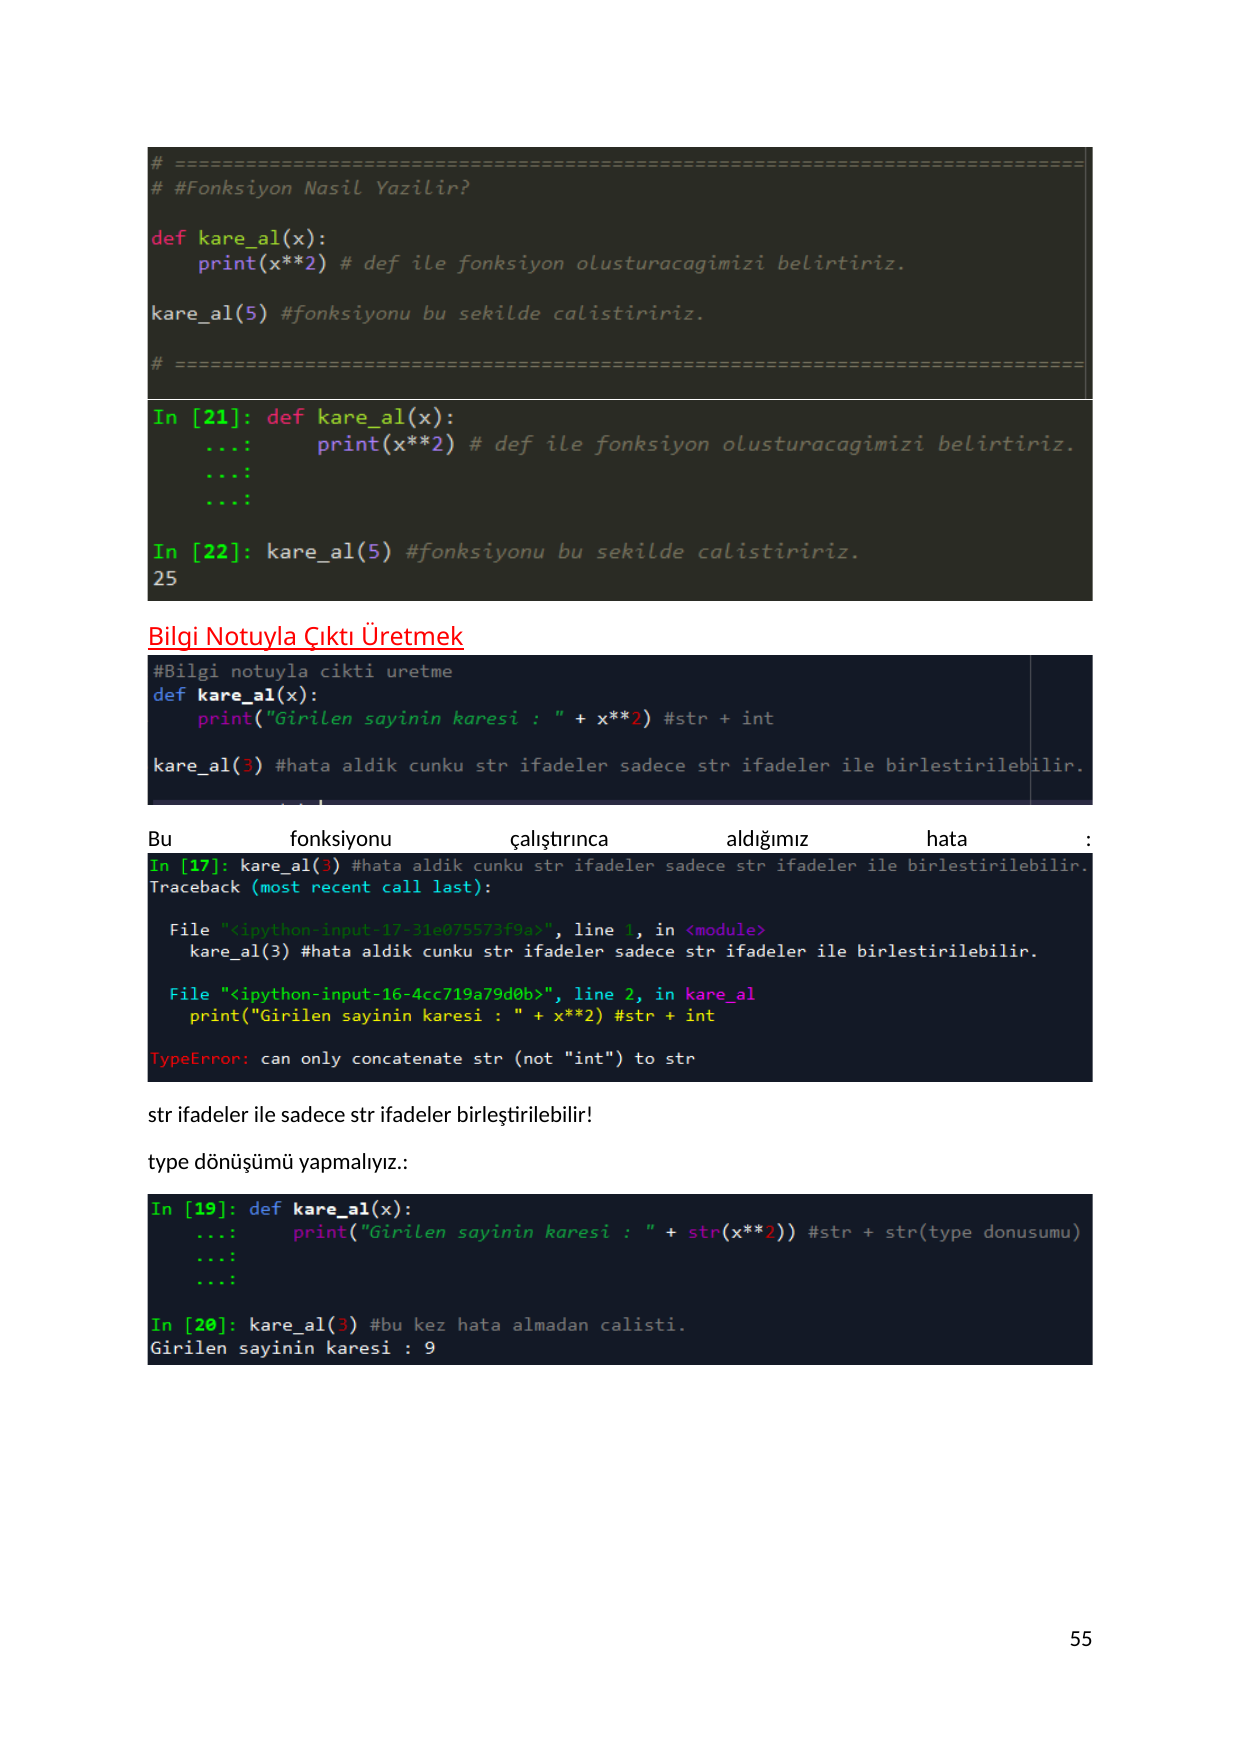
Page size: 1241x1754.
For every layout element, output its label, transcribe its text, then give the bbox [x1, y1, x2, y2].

picture [147, 853, 1093, 1082]
text str ifadeler ile sadece str ifadeler birleştirilebilir! [148, 1101, 1092, 1129]
text Bu fonksiyonu çalıştırınca aldığımız hata : [148, 824, 1092, 853]
picture [147, 1194, 1093, 1365]
picture [147, 655, 1093, 805]
picture [147, 147, 1093, 399]
subtitle Bilgi Notuyla Çıktı Üretmek [148, 619, 1092, 653]
text type dönüşümü yapmalıyız.: [148, 1147, 1092, 1176]
picture [147, 400, 1093, 601]
